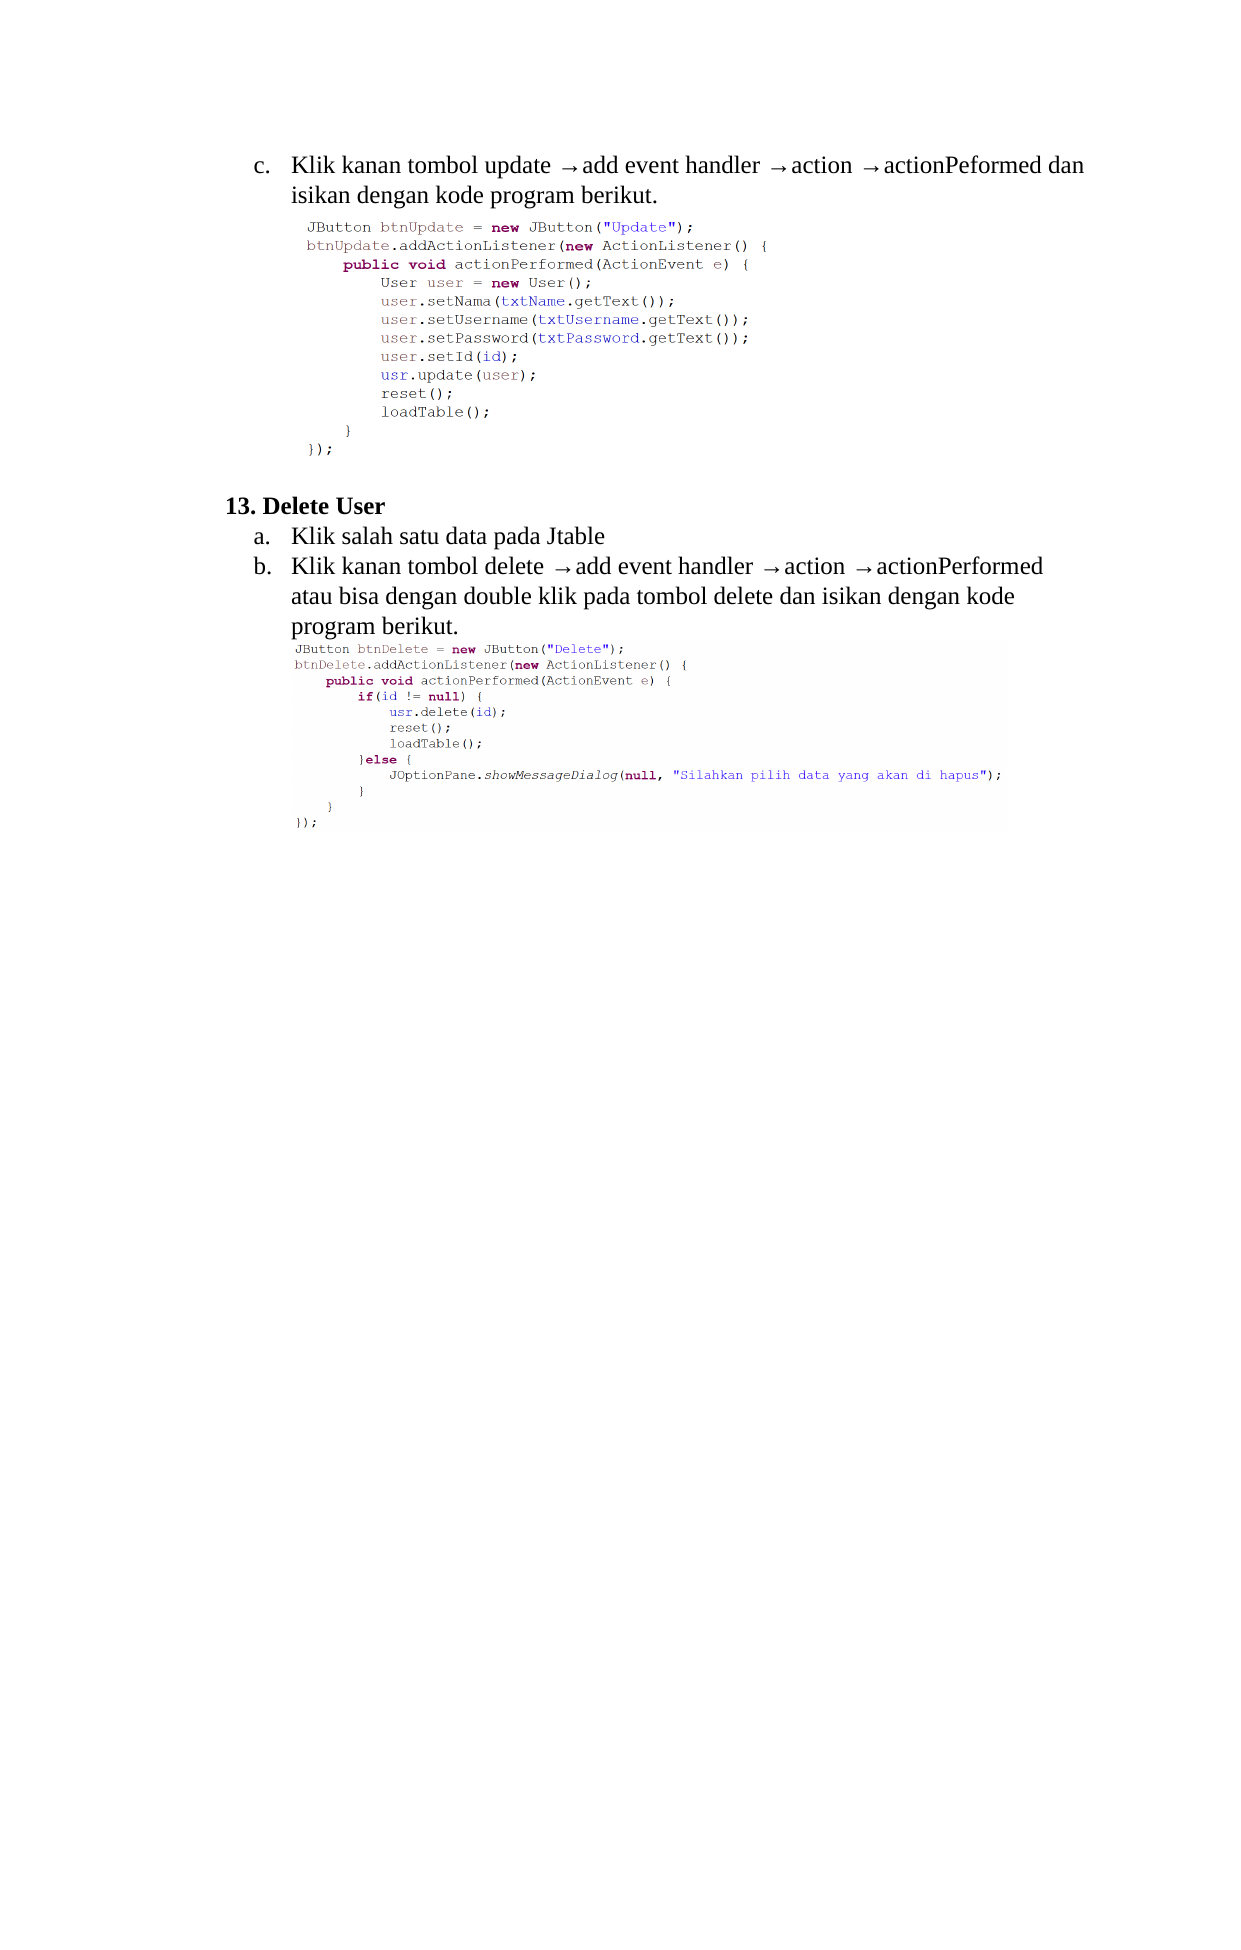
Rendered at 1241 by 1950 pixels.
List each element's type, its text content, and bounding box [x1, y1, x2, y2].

list Delete User [225, 491, 1090, 519]
picture [290, 210, 783, 460]
list Klik kanan tombol update →add event handler →action →actionPeformed dan isikan dengan kode program berikut. [253, 150, 1090, 209]
list Klik kanan tombol delete →add event handler →action →actionPerformed atau bisa dengan double klik pada tombol delete dan isikan dengan kode program berikut. [253, 551, 1090, 640]
list Klik salah satu data pada Jtable [253, 521, 1090, 549]
picture [290, 641, 1008, 830]
